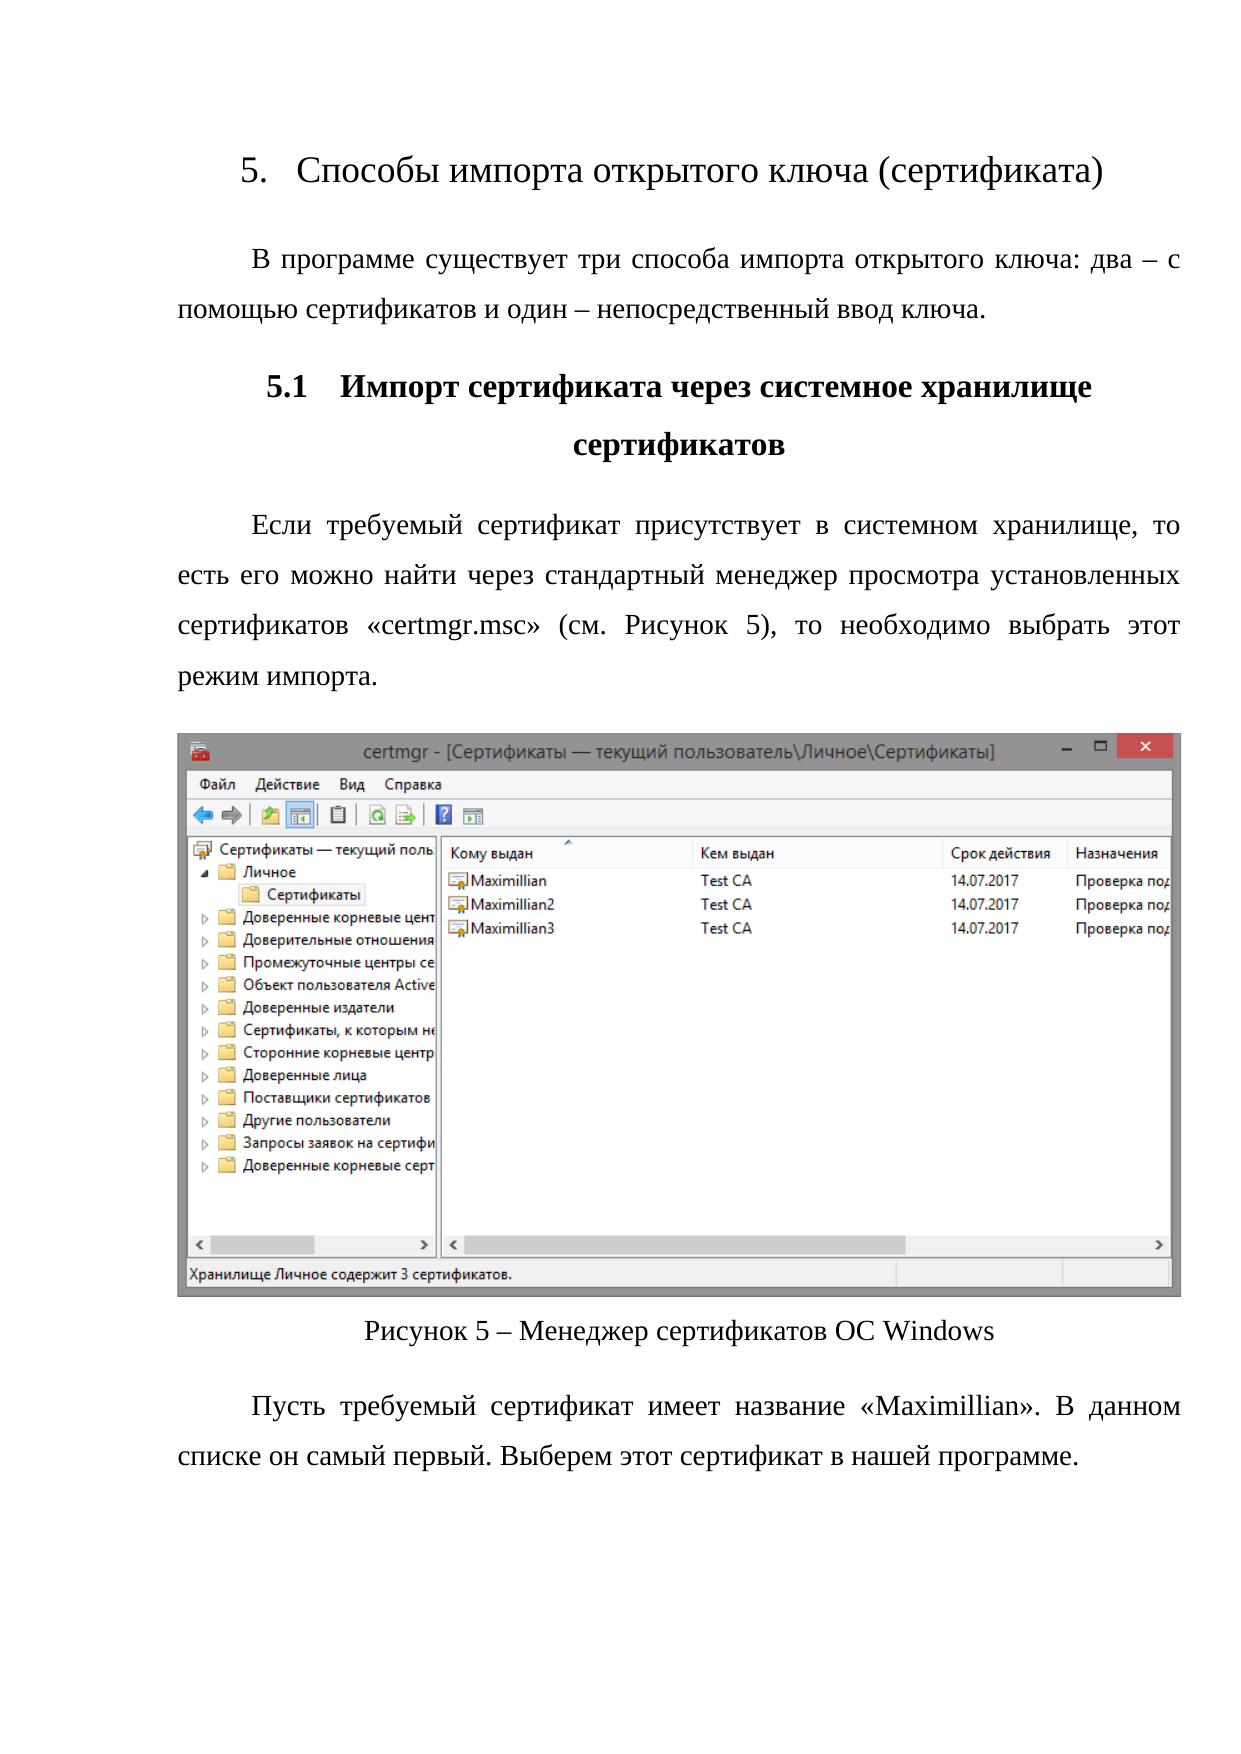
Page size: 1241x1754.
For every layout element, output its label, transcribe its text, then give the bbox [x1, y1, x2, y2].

picture [177, 733, 1182, 1297]
subtitle Импорт сертификата через системное хранилище сертификатов [177, 367, 1181, 463]
subtitle Способы импорта открытого ключа (сертификата) [177, 147, 1181, 190]
text В программе существует три способа импорта открытого ключа: два – с помощью сертификатов и один – непосредственный ввод ключа. [177, 241, 1181, 325]
text Если требуемый сертификат присутствует в системном хранилище, то есть его можно найти через стандартный менеджер просмотра установленных сертификатов «certmgr.msc» (см. Рисунок 5), то необходимо выбрать этот режим импорта. [177, 507, 1181, 691]
text Рисунок 5 – Менеджер сертификатов ОС Windows [177, 1313, 1181, 1346]
text Пусть требуемый сертификат имеет название «Maximillian». В данном списке он самый первый. Выберем этот сертификат в нашей программе. [177, 1388, 1181, 1472]
